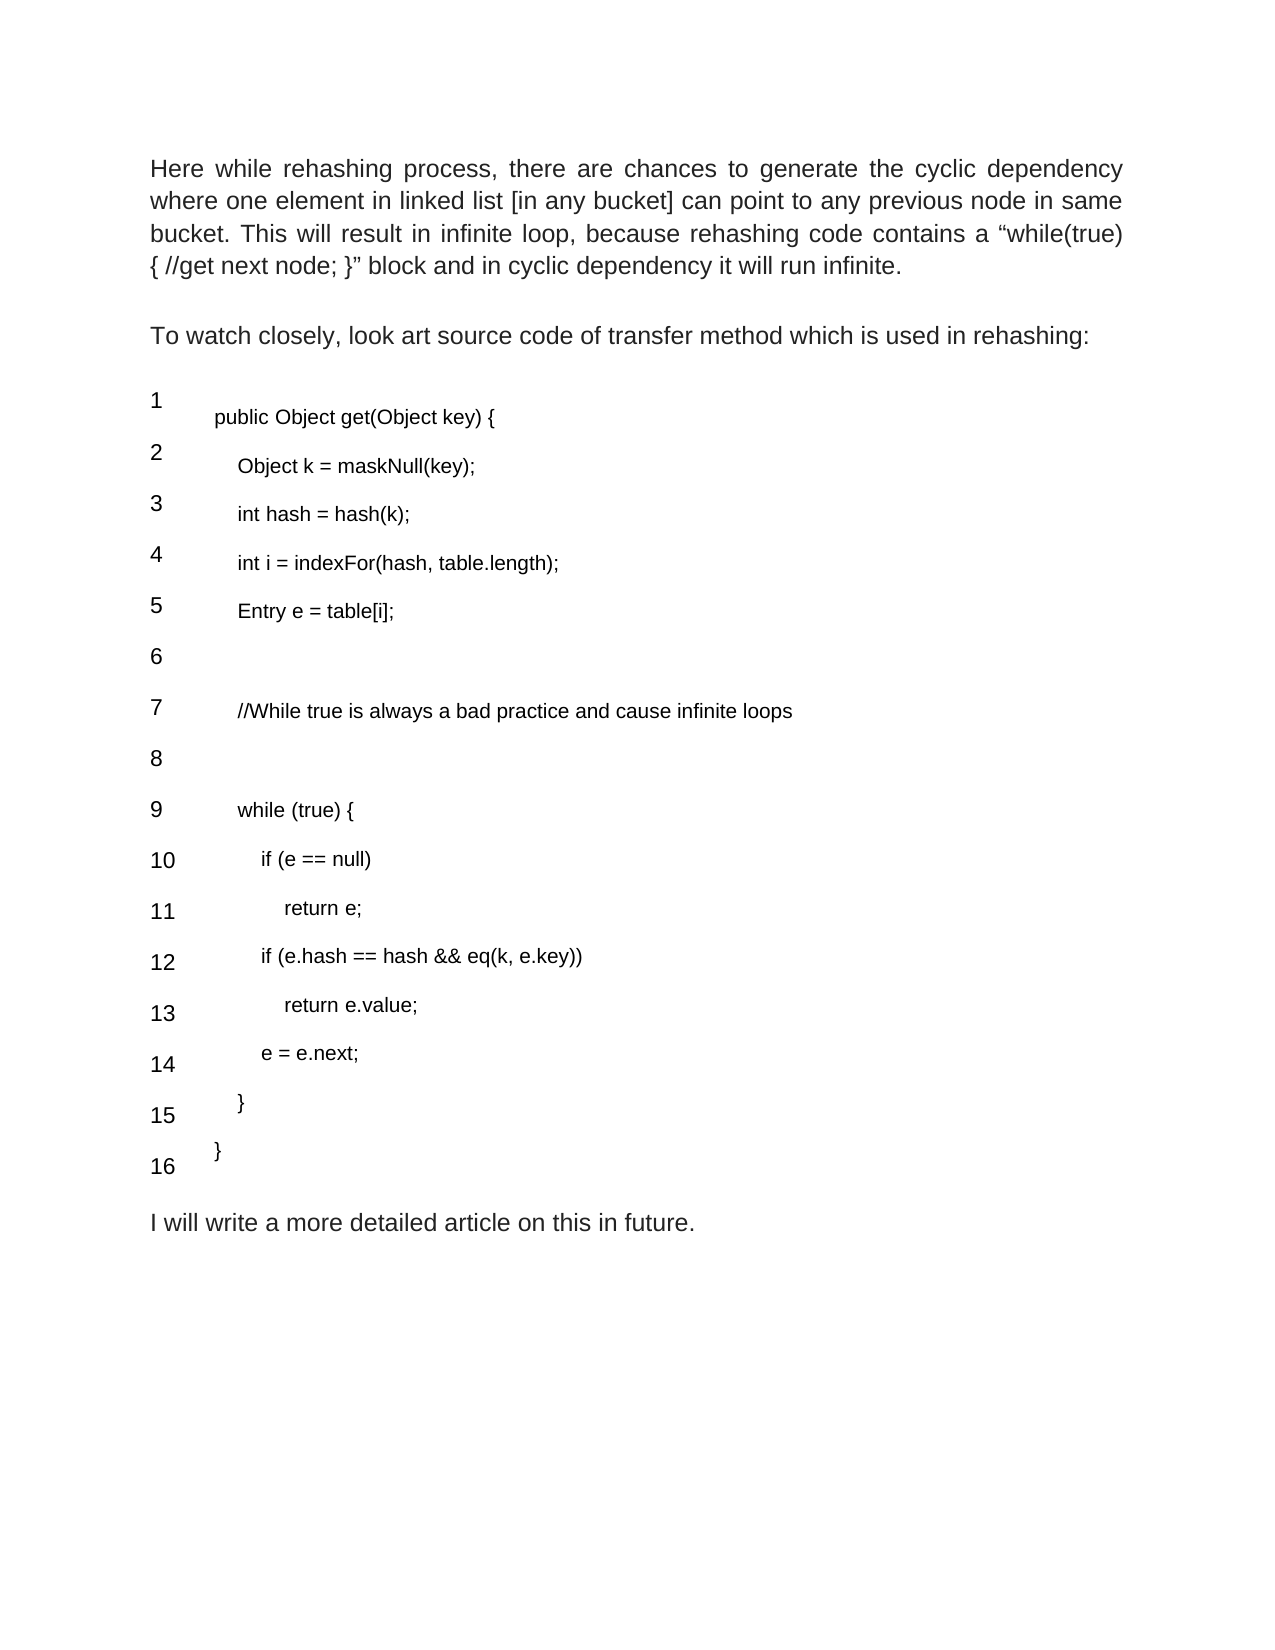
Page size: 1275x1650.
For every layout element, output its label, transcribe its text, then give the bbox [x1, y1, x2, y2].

table_header 1 2 3 4 5 6 7 8 9 10 11 12 13 14 15 16 [150, 388, 214, 1204]
text To watch closely, look art source code of transfer method which is used in rehashing: [150, 317, 1125, 350]
text I will write a more detailed article on this in future. [150, 1204, 1125, 1237]
text Here while rehashing process, there are chances to generate the cyclic dependency where one element in linked list [in any bucket] can point to any previous node in same bucket. This will result in infinite loop, because rehashing code contains a “while(true) { //get next node; }” block and in cyclic dependency it will run infinite. [150, 150, 1125, 280]
table_header public Object get(Object key) { Object k = maskNull(key); int hash = hash(k); int i = indexFor(hash, table.length); Entry e = table[i]; //While true is always a bad practice and cause infinite loops while (true) { if (e == null) return e; if (e.hash == hash && eq(k, e.key)) return e.value; e = e.next; } } [214, 388, 1275, 1204]
